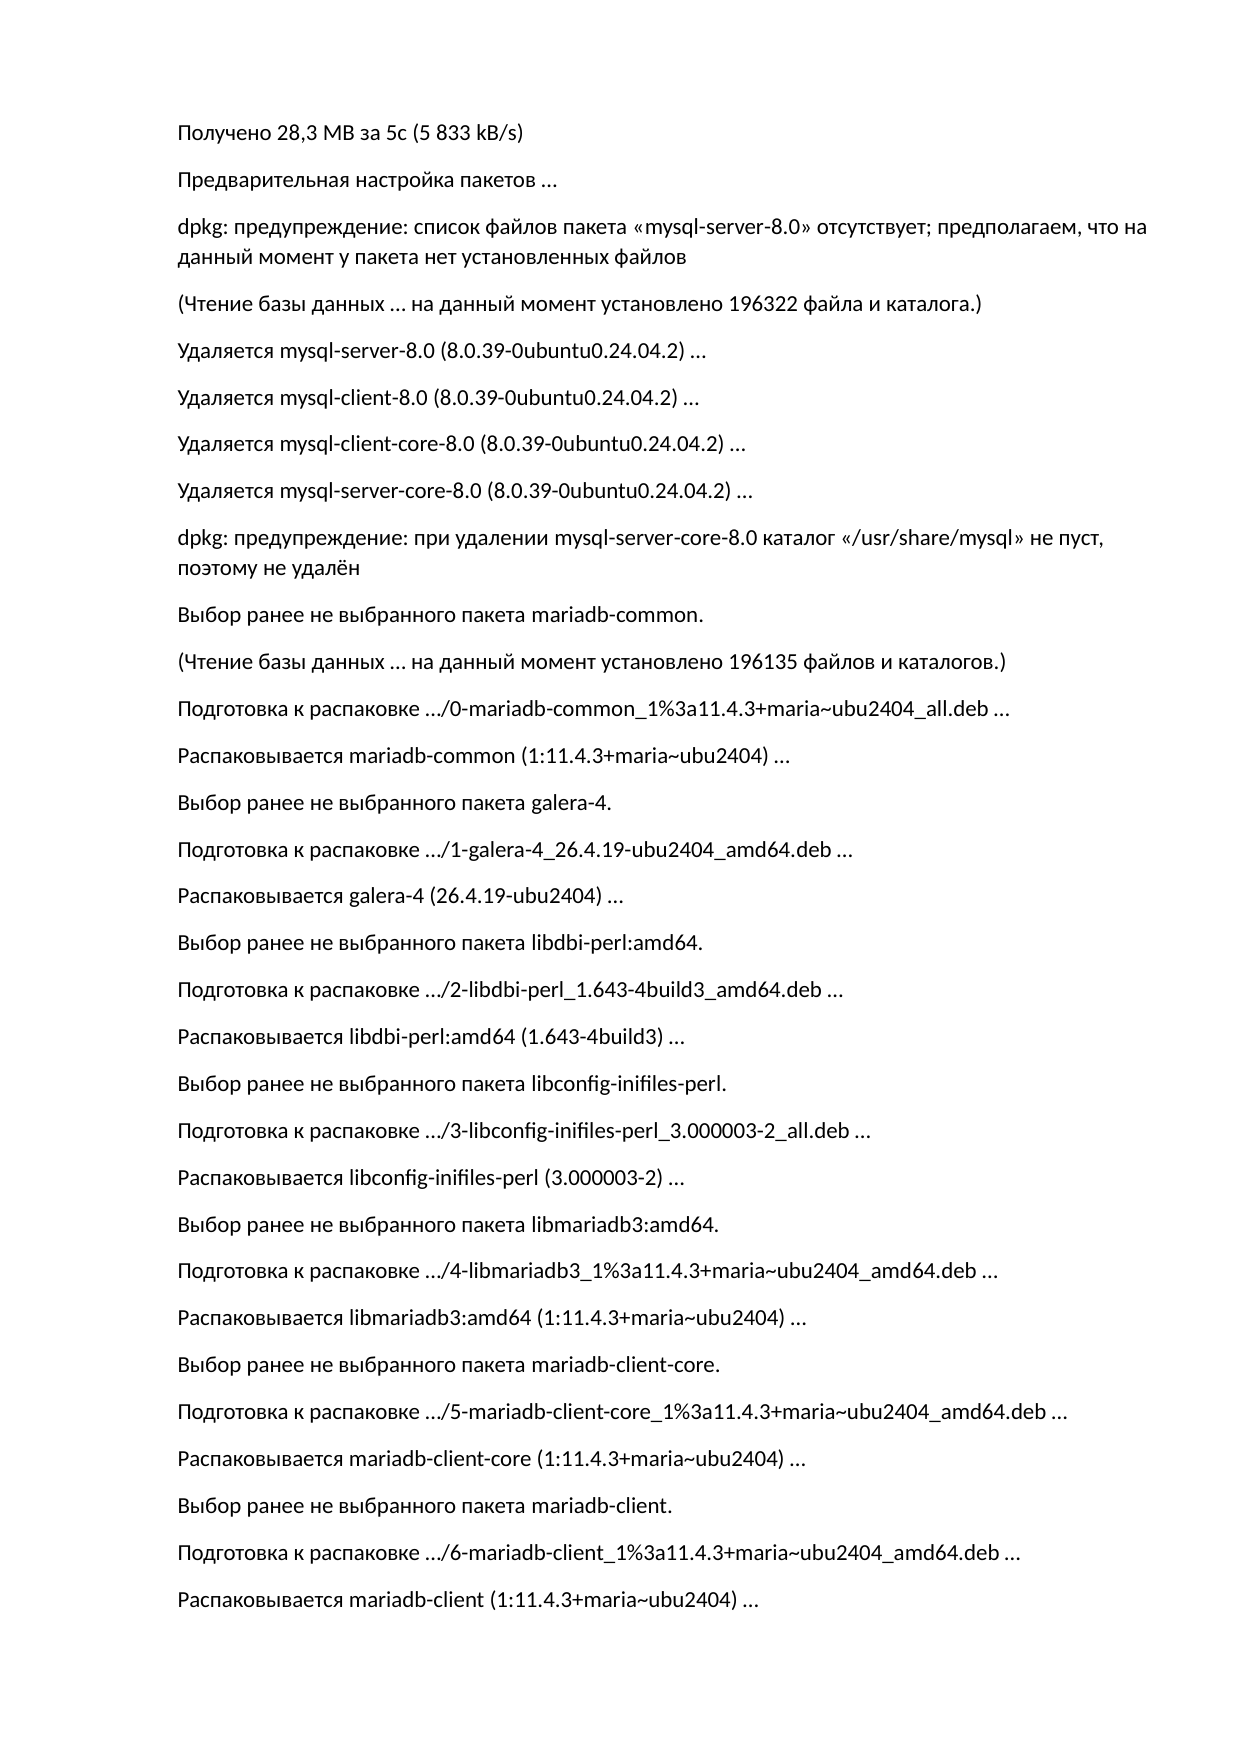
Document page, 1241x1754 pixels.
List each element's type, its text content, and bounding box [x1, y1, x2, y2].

text Выбор ранее не выбранного пакета mariadb-client-core. [177, 1350, 1152, 1378]
text Выбор ранее не выбранного пакета libdbi-perl:amd64. [177, 928, 1152, 957]
text Предварительная настройка пакетов … [177, 165, 1152, 193]
text Подготовка к распаковке …/5-mariadb-client-core_1%3a11.4.3+maria~ubu2404_amd64.deb … [177, 1397, 1152, 1425]
text Подготовка к распаковке …/0-mariadb-common_1%3a11.4.3+maria~ubu2404_all.deb … [177, 694, 1152, 722]
text Удаляется mysql-server-core-8.0 (8.0.39-0ubuntu0.24.04.2) … [177, 476, 1152, 504]
text Распаковывается libmariadb3:amd64 (1:11.4.3+maria~ubu2404) … [177, 1303, 1152, 1332]
text Распаковывается mariadb-client (1:11.4.3+maria~ubu2404) … [177, 1585, 1152, 1613]
text Распаковывается libdbi-perl:amd64 (1.643-4build3) … [177, 1022, 1152, 1050]
text Выбор ранее не выбранного пакета libconfig-inifiles-perl. [177, 1069, 1152, 1097]
text Распаковывается mariadb-common (1:11.4.3+maria~ubu2404) … [177, 741, 1152, 769]
text dpkg: предупреждение: при удалении mysql-server-core-8.0 каталог «/usr/share/mysql» не пуст, поэтому не удалён [177, 523, 1152, 582]
text (Чтение базы данных … на данный момент установлено 196135 файлов и каталогов.) [177, 647, 1152, 675]
text Выбор ранее не выбранного пакета mariadb-client. [177, 1491, 1152, 1519]
text Подготовка к распаковке …/4-libmariadb3_1%3a11.4.3+maria~ubu2404_amd64.deb … [177, 1257, 1152, 1285]
text Получено 28,3 MB за 5с (5 833 kB/s) [177, 118, 1152, 146]
text Распаковывается libconfig-inifiles-perl (3.000003-2) … [177, 1163, 1152, 1191]
text Распаковывается galera-4 (26.4.19-ubu2404) … [177, 882, 1152, 910]
text Удаляется mysql-client-8.0 (8.0.39-0ubuntu0.24.04.2) … [177, 383, 1152, 411]
text Удаляется mysql-server-8.0 (8.0.39-0ubuntu0.24.04.2) … [177, 336, 1152, 364]
text Выбор ранее не выбранного пакета galera-4. [177, 788, 1152, 816]
text Распаковывается mariadb-client-core (1:11.4.3+maria~ubu2404) … [177, 1444, 1152, 1472]
text Выбор ранее не выбранного пакета mariadb-common. [177, 600, 1152, 628]
text Выбор ранее не выбранного пакета libmariadb3:amd64. [177, 1210, 1152, 1238]
text (Чтение базы данных … на данный момент установлено 196322 файла и каталога.) [177, 289, 1152, 317]
text Подготовка к распаковке …/1-galera-4_26.4.19-ubu2404_amd64.deb … [177, 835, 1152, 863]
text Подготовка к распаковке …/2-libdbi-perl_1.643-4build3_amd64.deb … [177, 975, 1152, 1003]
text Подготовка к распаковке …/6-mariadb-client_1%3a11.4.3+maria~ubu2404_amd64.deb … [177, 1538, 1152, 1566]
text dpkg: предупреждение: список файлов пакета «mysql-server-8.0» отсутствует; предполагаем, что на данный момент у пакета нет установленных файлов [177, 212, 1152, 270]
text Подготовка к распаковке …/3-libconfig-inifiles-perl_3.000003-2_all.deb … [177, 1116, 1152, 1144]
text Удаляется mysql-client-core-8.0 (8.0.39-0ubuntu0.24.04.2) … [177, 429, 1152, 458]
